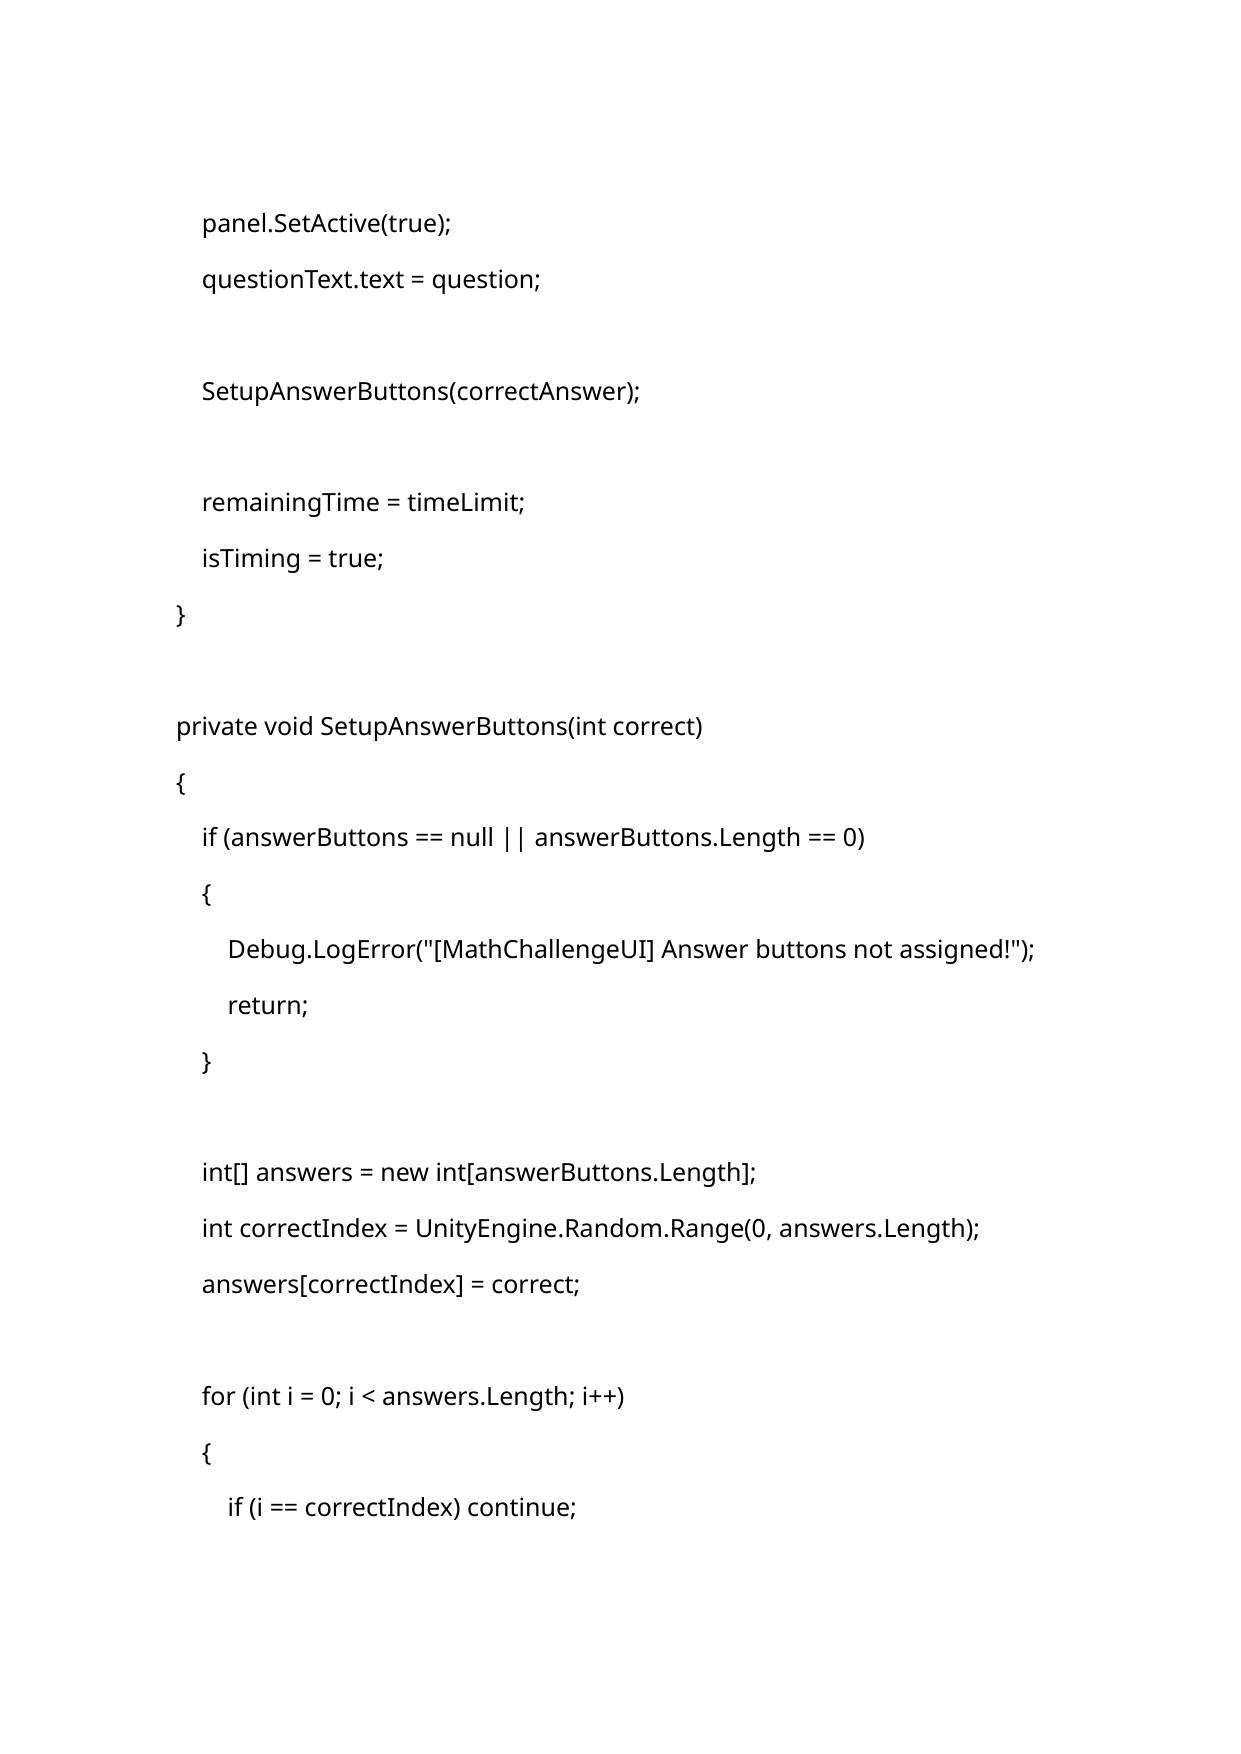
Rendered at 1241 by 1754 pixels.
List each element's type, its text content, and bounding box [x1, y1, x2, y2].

text return; [150, 987, 1090, 1022]
text { [150, 764, 1090, 798]
text } [150, 597, 1090, 631]
text } [150, 1043, 1090, 1077]
text isTiming = true; [150, 541, 1090, 575]
text { [150, 1434, 1090, 1468]
text int correctIndex = UnityEngine.Random.Range(0, answers.Length); [150, 1211, 1090, 1245]
text questionText.text = question; [150, 262, 1090, 296]
text int[] answers = new int[answerButtons.Length]; [150, 1155, 1090, 1189]
text answers[correctIndex] = correct; [150, 1267, 1090, 1301]
text remainingTime = timeLimit; [150, 485, 1090, 519]
text if (i == correctIndex) continue; [150, 1490, 1090, 1524]
text for (int i = 0; i < answers.Length; i++) [150, 1378, 1090, 1412]
text Debug.LogError("[MathChallengeUI] Answer buttons not assigned!"); [150, 932, 1090, 966]
text panel.SetActive(true); [150, 206, 1090, 240]
text SetupAnswerButtons(correctAnswer); [150, 373, 1090, 407]
text private void SetupAnswerButtons(int correct) [150, 708, 1090, 742]
text if (answerButtons == null || answerButtons.Length == 0) [150, 820, 1090, 854]
text { [150, 876, 1090, 910]
